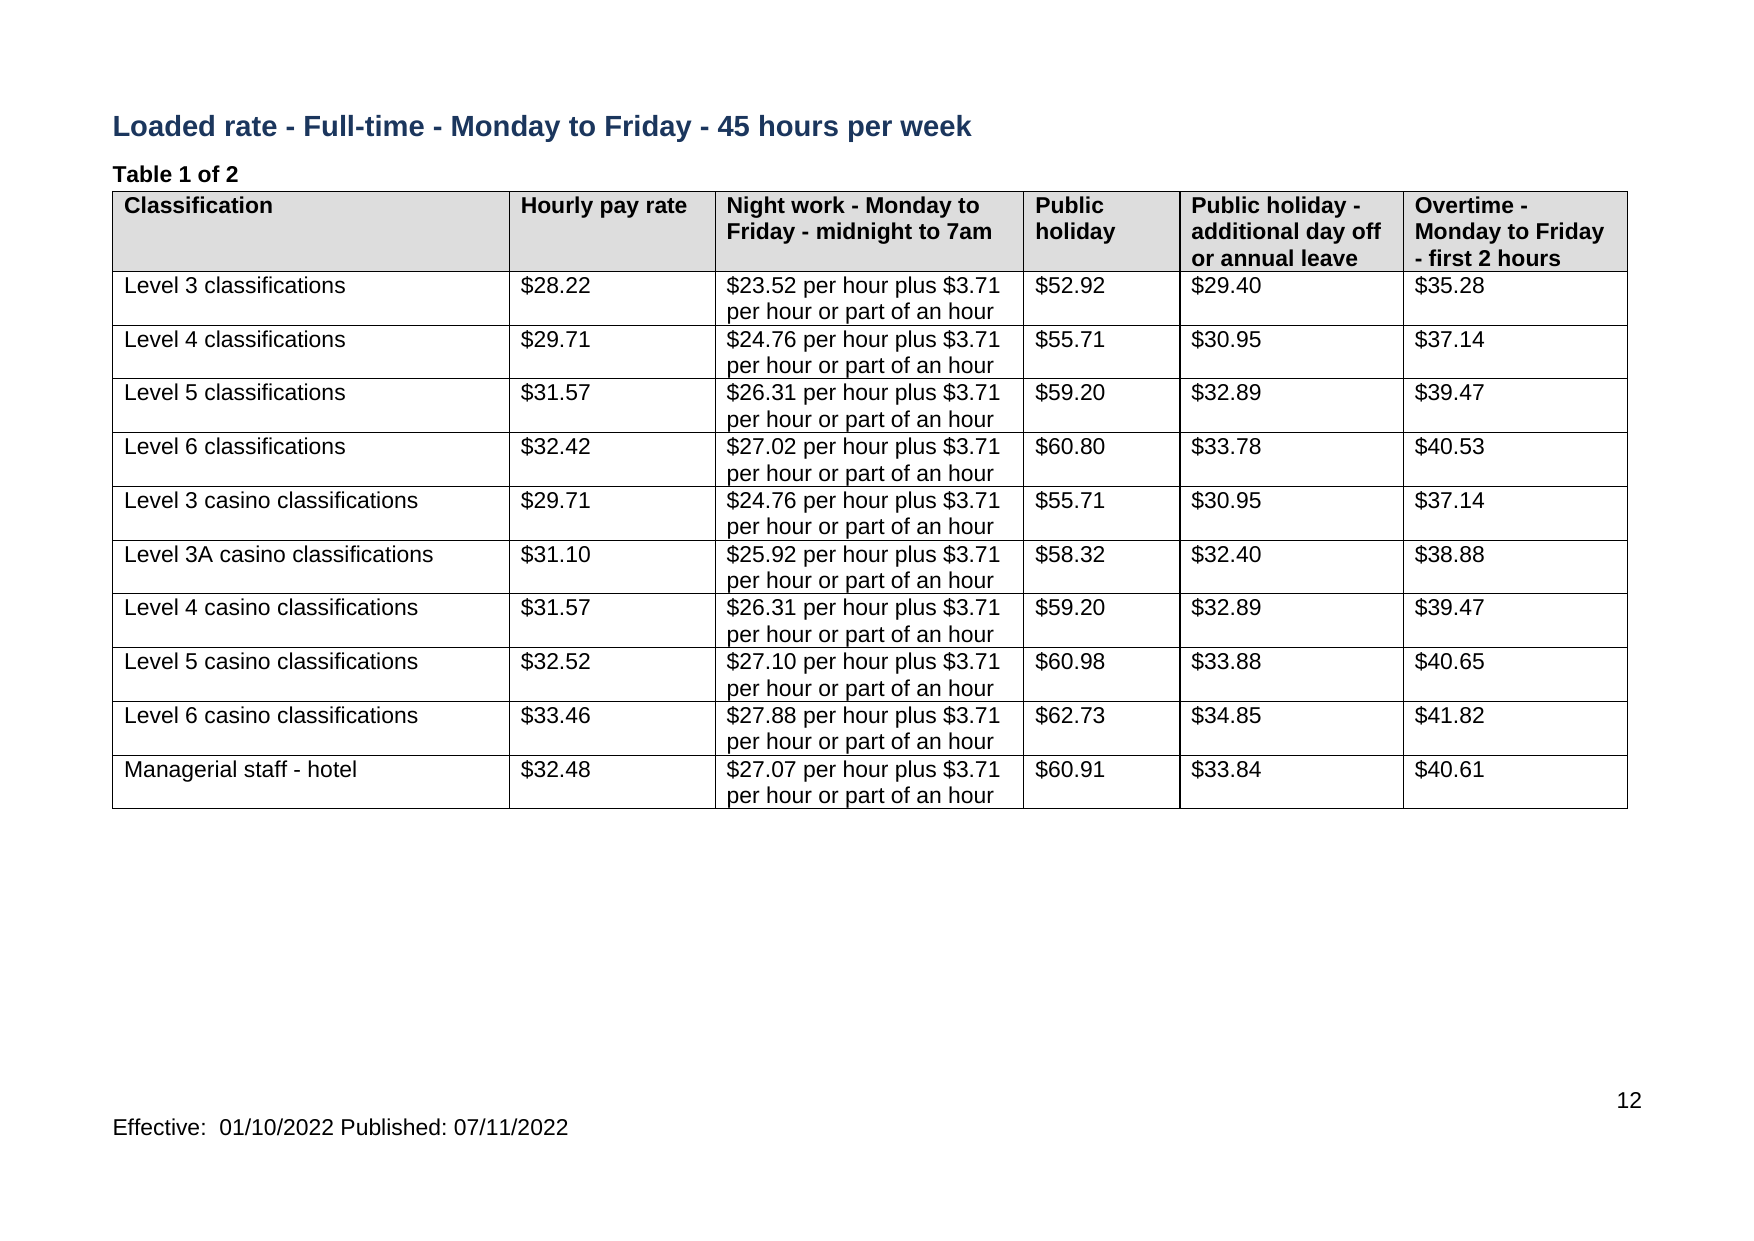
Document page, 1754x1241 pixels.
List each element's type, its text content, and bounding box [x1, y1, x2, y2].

table_cell Level 3 casino classifications [113, 487, 509, 539]
table_cell $39.47 [1404, 379, 1627, 432]
table_cell $39.47 [1404, 594, 1627, 647]
table_cell $37.14 [1404, 487, 1627, 539]
table_cell Level 6 classifications [113, 433, 509, 486]
table_cell $31.10 [510, 541, 715, 593]
table_cell $29.71 [510, 326, 715, 378]
table_cell Level 6 casino classifications [113, 702, 509, 754]
table_cell $52.92 [1024, 272, 1179, 324]
table_cell Managerial staff - hotel [113, 756, 509, 808]
table_cell $59.20 [1024, 379, 1179, 432]
table_cell $30.95 [1181, 326, 1403, 378]
table_cell $24.76 per hour plus $3.71 per hour or part of an hour [716, 487, 1023, 539]
table_cell Level 5 classifications [113, 379, 509, 432]
table_cell $37.14 [1404, 326, 1627, 378]
table_cell $60.91 [1024, 756, 1179, 808]
table_cell $31.57 [510, 594, 715, 647]
table_cell $41.82 [1404, 702, 1627, 754]
table_cell $59.20 [1024, 594, 1179, 647]
table_cell $33.84 [1181, 756, 1403, 808]
table_cell $32.52 [510, 648, 715, 701]
table_cell $32.40 [1181, 541, 1403, 593]
table_cell $38.88 [1404, 541, 1627, 593]
text Table 1 of 2 [112, 161, 1642, 187]
table_cell $26.31 per hour plus $3.71 per hour or part of an hour [716, 594, 1023, 647]
table_cell $27.10 per hour plus $3.71 per hour or part of an hour [716, 648, 1023, 701]
table_header Public holiday [1024, 192, 1179, 271]
table_cell $33.46 [510, 702, 715, 754]
table_cell $60.98 [1024, 648, 1179, 701]
table_cell $28.22 [510, 272, 715, 324]
table_cell $35.28 [1404, 272, 1627, 324]
table_cell $25.92 per hour plus $3.71 per hour or part of an hour [716, 541, 1023, 593]
table_cell $33.78 [1181, 433, 1403, 486]
table_cell $55.71 [1024, 326, 1179, 378]
table_cell $32.89 [1181, 379, 1403, 432]
table_cell $27.07 per hour plus $3.71 per hour or part of an hour [716, 756, 1023, 808]
table_header Overtime - Monday to Friday - first 2 hours [1404, 192, 1627, 271]
table_cell $62.73 [1024, 702, 1179, 754]
table_cell $27.02 per hour plus $3.71 per hour or part of an hour [716, 433, 1023, 486]
table_cell $60.80 [1024, 433, 1179, 486]
table_cell Level 3A casino classifications [113, 541, 509, 593]
table_cell $32.48 [510, 756, 715, 808]
table_cell $29.40 [1181, 272, 1403, 324]
table_header Hourly pay rate [510, 192, 715, 271]
table_cell $58.32 [1024, 541, 1179, 593]
table_cell $34.85 [1181, 702, 1403, 754]
table_header Night work - Monday to Friday - midnight to 7am [716, 192, 1023, 271]
table_cell $27.88 per hour plus $3.71 per hour or part of an hour [716, 702, 1023, 754]
table_cell $23.52 per hour plus $3.71 per hour or part of an hour [716, 272, 1023, 324]
table_header Public holiday - additional day off or annual leave [1181, 192, 1403, 271]
table_cell $24.76 per hour plus $3.71 per hour or part of an hour [716, 326, 1023, 378]
table_cell Level 5 casino classifications [113, 648, 509, 701]
table_cell $26.31 per hour plus $3.71 per hour or part of an hour [716, 379, 1023, 432]
table_header Classification [113, 192, 509, 271]
table_cell $33.88 [1181, 648, 1403, 701]
table_cell $40.61 [1404, 756, 1627, 808]
subtitle Loaded rate - Full-time - Monday to Friday - 45 hours per week [112, 109, 1642, 143]
table_cell $29.71 [510, 487, 715, 539]
table_cell $55.71 [1024, 487, 1179, 539]
table_cell $32.42 [510, 433, 715, 486]
table_cell Level 4 casino classifications [113, 594, 509, 647]
table_cell $30.95 [1181, 487, 1403, 539]
table_cell $32.89 [1181, 594, 1403, 647]
table_cell $40.53 [1404, 433, 1627, 486]
table_cell $31.57 [510, 379, 715, 432]
table_cell Level 3 classifications [113, 272, 509, 324]
table_cell Level 4 classifications [113, 326, 509, 378]
table_cell $40.65 [1404, 648, 1627, 701]
